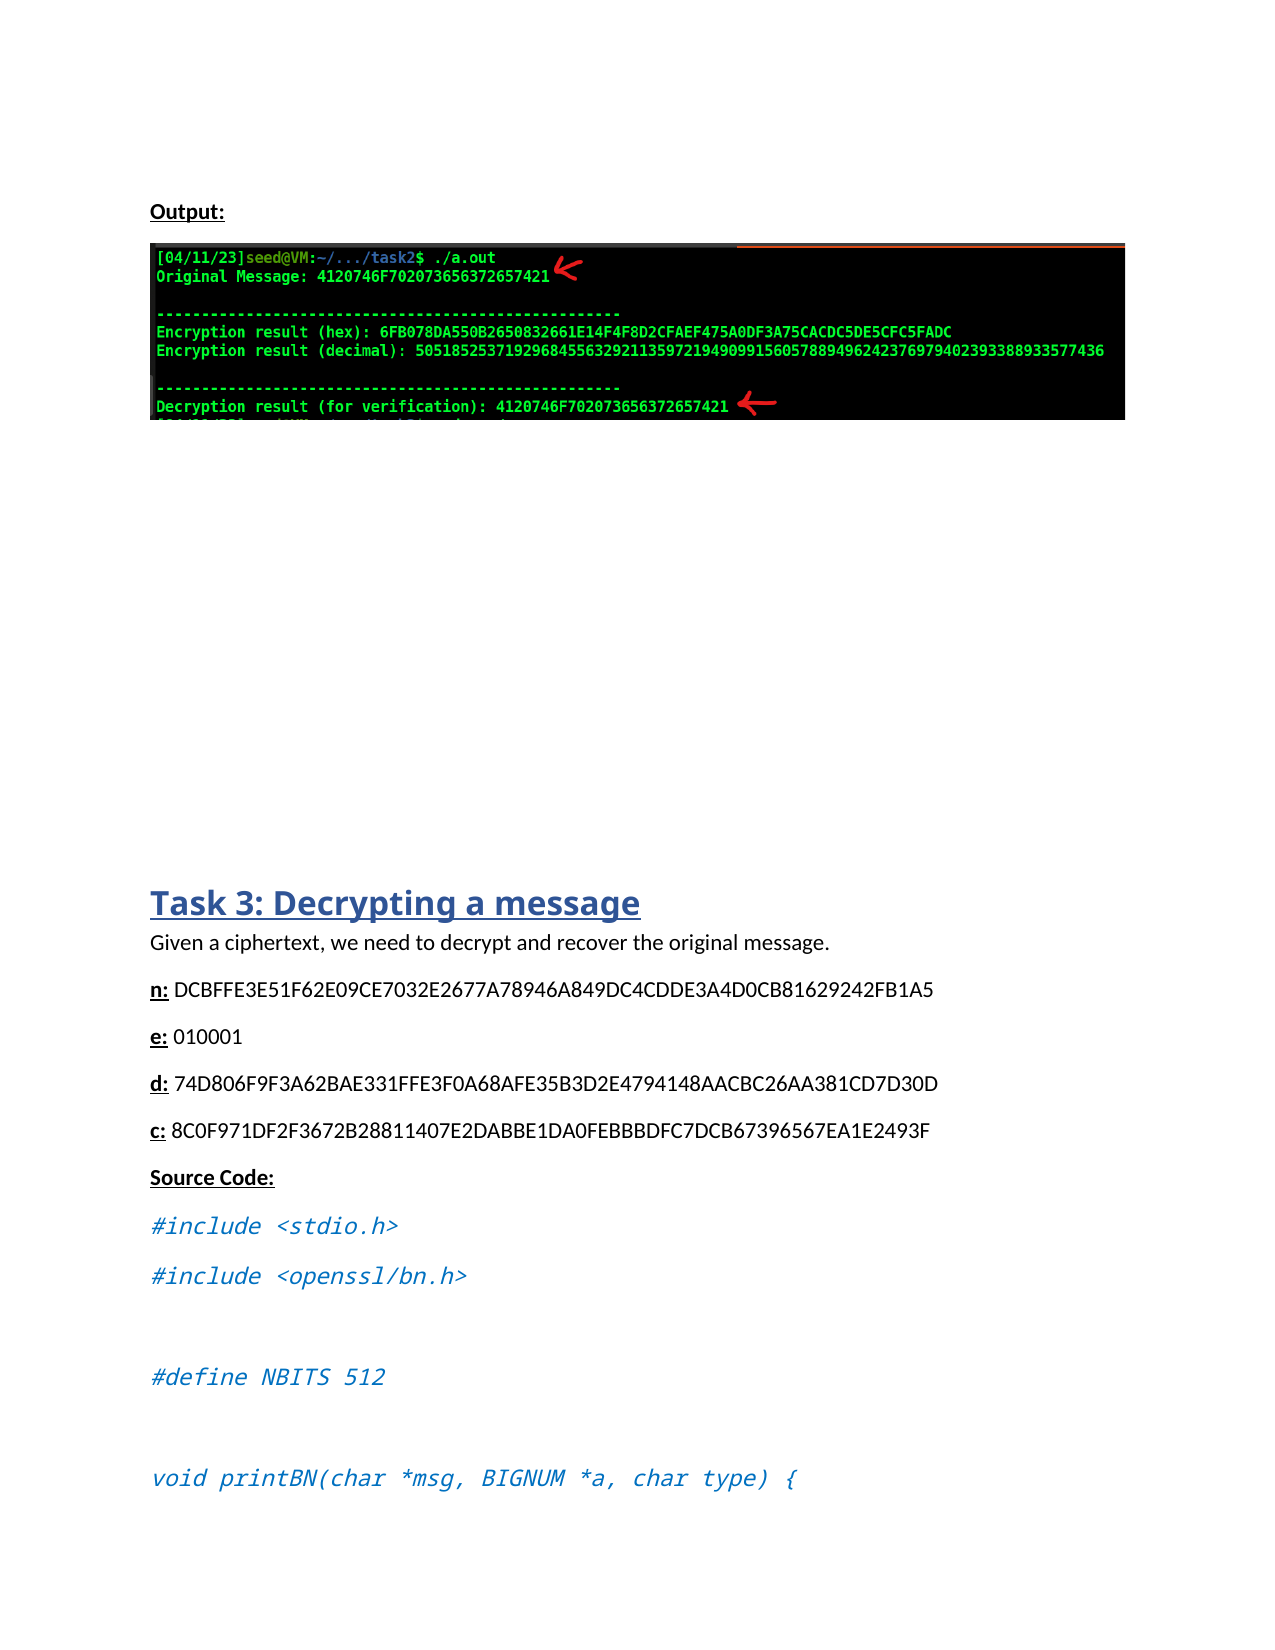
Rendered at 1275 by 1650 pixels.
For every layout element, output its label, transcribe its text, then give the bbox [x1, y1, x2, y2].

text e: 010001 [150, 1022, 1125, 1050]
text Given a ciphertext, we need to decrypt and recover the original message. [150, 928, 1125, 956]
text d: 74D806F9F3A62BAE331FFE3F0A68AFE35B3D2E4794148AACBC26AA381CD7D30D [150, 1069, 1125, 1097]
text #define NBITS 512 [150, 1361, 1125, 1392]
text n: DCBFFE3E51F62E09CE7032E2677A78946A849DC4CDDE3A4D0CB81629242FB1A5 [150, 975, 1125, 1003]
text #include <stdio.h> [150, 1209, 1125, 1241]
text #include <openssl/bn.h> [150, 1260, 1125, 1291]
text Output: [150, 197, 1125, 225]
picture [150, 243, 1125, 420]
subtitle Task 3: Decrypting a message [150, 879, 1125, 925]
text Source Code: [150, 1163, 1125, 1191]
text c: 8C0F971DF2F3672B28811407E2DABBE1DA0FEBBBDFC7DCB67396567EA1E2493F [150, 1116, 1125, 1144]
text void printBN(char *msg, BIGNUM *a, char type) { [150, 1462, 1125, 1493]
